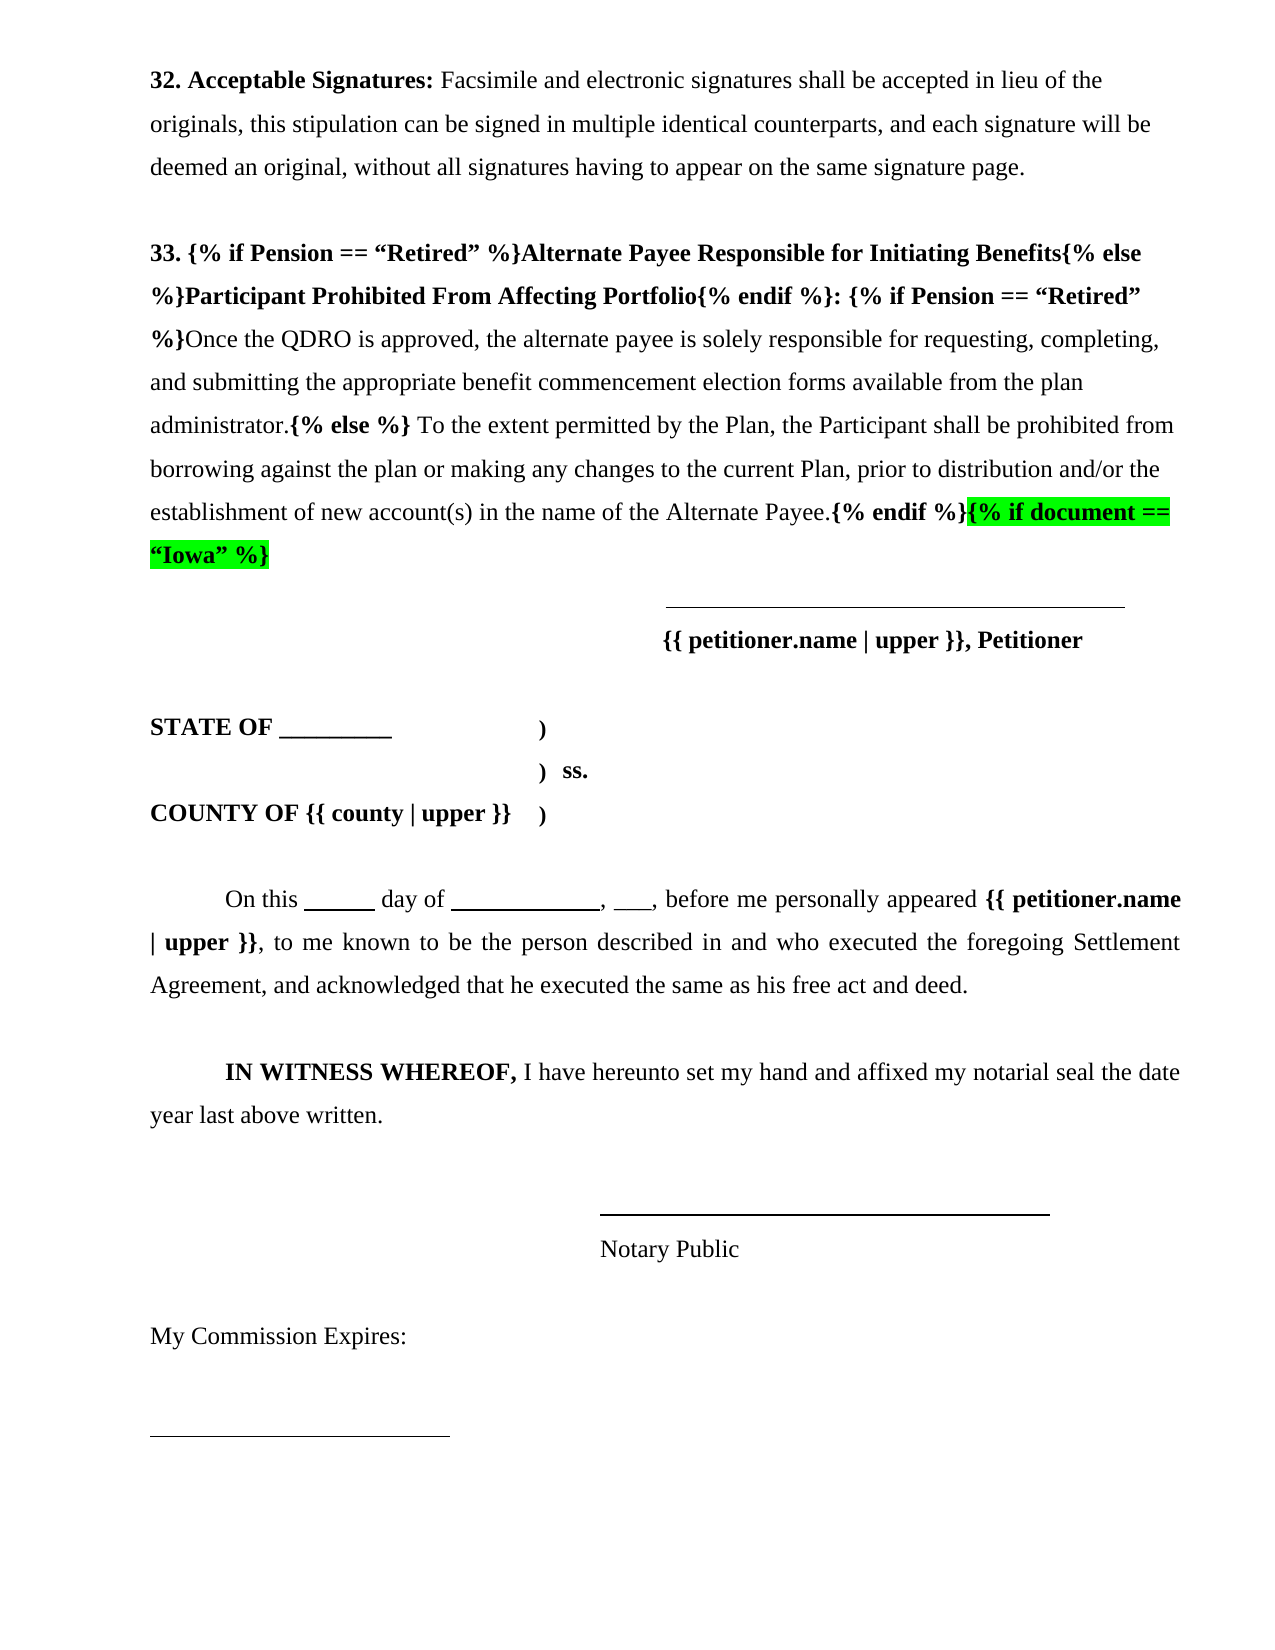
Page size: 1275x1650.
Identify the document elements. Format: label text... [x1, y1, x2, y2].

text IN WITNESS WHEREOF, I have hereunto set my hand and affixed my notarial seal the date year last above written. [150, 1057, 1181, 1129]
text ss. [150, 755, 1181, 784]
text My Commission Expires: [150, 1321, 1181, 1349]
text {{ petitioner.name | upper }}, Petitioner [150, 626, 1181, 654]
text Notary Public [150, 1234, 1181, 1263]
text COUNTY OF {{ county | upper }} [150, 798, 1181, 827]
list Acceptable Signatures: Facsimile and electronic signatures shall be accepted in lieu of the originals, this stipulation can be signed in multiple identical counterparts, and each signature will be deemed an original, without all signatures having to appear on the same signature page. [150, 66, 1181, 181]
text STATE OF _________ [150, 712, 1181, 741]
list {% if Pension == “Retired” %}Alternate Payee Responsible for Initiating Benefits{% else %}Participant Prohibited From Affecting Portfolio{% endif %}: {% if Pension == “Retired” %}Once the QDRO is approved, the alternate payee is solely responsible for requesting, completing, and submitting the appropriate benefit commencement election forms available from the plan administrator.{% else %} To the extent permitted by the Plan, the Participant shall be prohibited from borrowing against the plan or making any changes to the current Plan, prior to distribution and/or the establishment of new account(s) in the name of the Alternate Payee.{% endif %}{% if document == “Iowa” %} [150, 238, 1181, 569]
text On this day of , ___, before me personally appeared {{ petitioner.name | upper }}, to me known to be the person described in and who executed the foregoing Settlement Agreement, and acknowledged that he executed the same as his free act and deed. [150, 884, 1181, 999]
